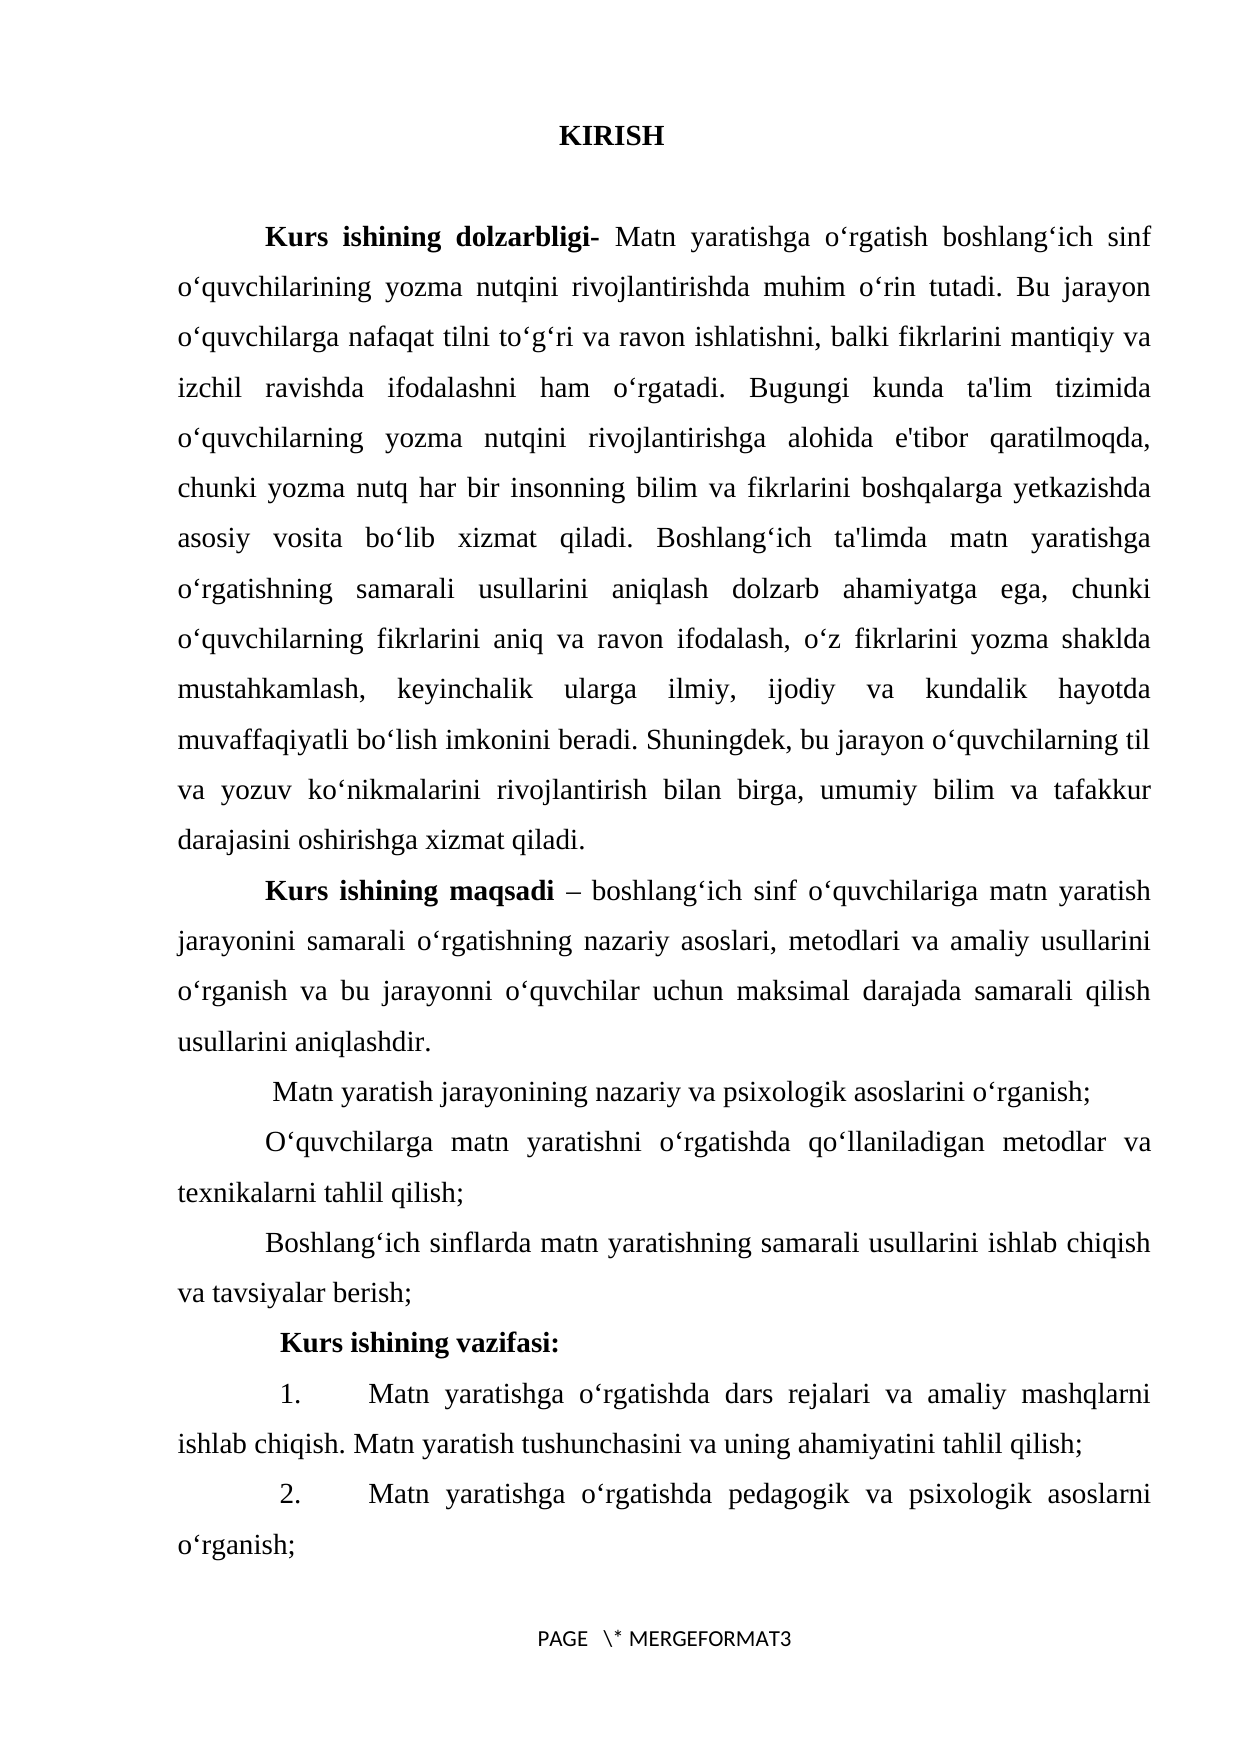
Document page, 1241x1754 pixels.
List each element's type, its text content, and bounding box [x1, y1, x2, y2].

text Kurs ishining vazifasi: [177, 1326, 1152, 1359]
list Matn yaratishga o‘rgatishda dars rejalari va amaliy mashqlarni ishlab chiqish. Matn yaratish tushunchasini va uning ahamiyatini tahlil qilish; [177, 1376, 1152, 1460]
text Matn yaratish jarayonining nazariy va psixologik asoslarini o‘rganish; [177, 1074, 1152, 1108]
text O‘quvchilarga matn yaratishni o‘rgatishda qo‘llaniladigan metodlar va texnikalarni tahlil qilish; [177, 1124, 1152, 1208]
text Kurs ishining dolzarbligi- Matn yaratishga o‘rgatish boshlang‘ich sinf o‘quvchilarining yozma nutqini rivojlantirishda muhim o‘rin tutadi. Bu jarayon o‘quvchilarga nafaqat tilni to‘g‘ri va ravon ishlatishni, balki fikrlarini mantiqiy va izchil ravishda ifodalashni ham o‘rgatadi. Bugungi kunda ta'lim tizimida o‘quvchilarning yozma nutqini rivojlantirishga alohida e'tibor qaratilmoqda, chunki yozma nutq har bir insonning bilim va fikrlarini boshqalarga yetkazishda asosiy vosita bo‘lib xizmat qiladi. Boshlang‘ich ta'limda matn yaratishga o‘rgatishning samarali usullarini aniqlash dolzarb ahamiyatga ega, chunki o‘quvchilarning fikrlarini aniq va ravon ifodalash, o‘z fikrlarini yozma shaklda mustahkamlash, keyinchalik ularga ilmiy, ijodiy va kundalik hayotda muvaffaqiyatli bo‘lish imkonini beradi. Shuningdek, bu jarayon o‘quvchilarning til va yozuv ko‘nikmalarini rivojlantirish bilan birga, umumiy bilim va tafakkur darajasini oshirishga xizmat qiladi. [177, 219, 1152, 856]
text KIRISH [559, 118, 1152, 152]
text Boshlang‘ich sinflarda matn yaratishning samarali usullarini ishlab chiqish va tavsiyalar berish; [177, 1225, 1152, 1309]
text Kurs ishining maqsadi – boshlang‘ich sinf o‘quvchilariga matn yaratish jarayonini samarali o‘rgatishning nazariy asoslari, metodlari va amaliy usullarini o‘rganish va bu jarayonni o‘quvchilar uchun maksimal darajada samarali qilish usullarini aniqlashdir. [177, 873, 1152, 1057]
list Matn yaratishga o‘rgatishda pedagogik va psixologik asoslarni o‘rganish; [177, 1477, 1152, 1560]
